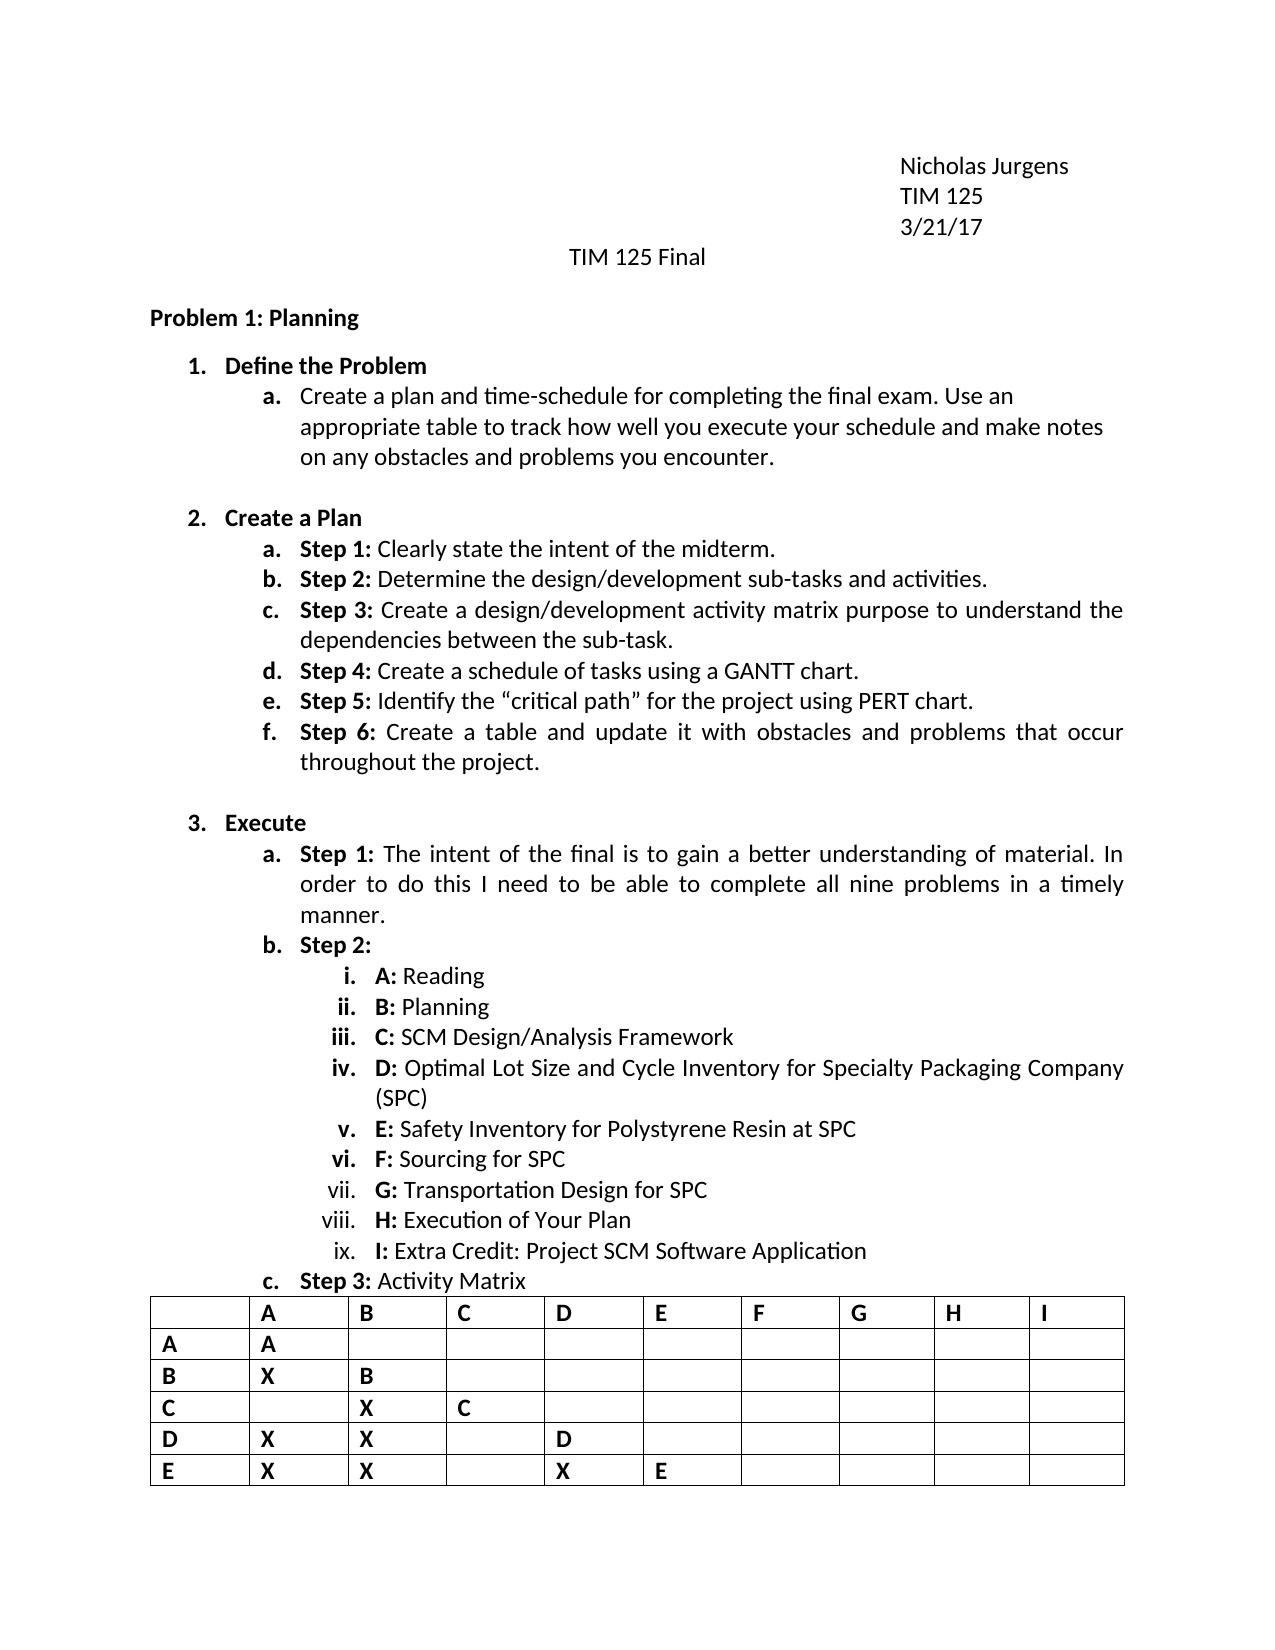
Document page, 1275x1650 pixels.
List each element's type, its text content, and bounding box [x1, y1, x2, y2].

table_cell [644, 1360, 741, 1391]
table_header B [349, 1297, 446, 1327]
list Step 5: Identify the “critical path” for the project using PERT chart. [262, 686, 1125, 716]
table_header A [250, 1297, 348, 1327]
text Nicholas Jurgens [150, 150, 1125, 181]
list Step 2: [262, 930, 1125, 960]
table_cell [742, 1392, 839, 1422]
table_cell X [250, 1423, 348, 1454]
table_header E [644, 1297, 741, 1327]
table_cell B [349, 1360, 446, 1391]
table_cell [1030, 1423, 1124, 1454]
list G: Transportation Design for SPC [356, 1174, 1125, 1204]
text 3/21/17 [150, 211, 1125, 242]
list Step 1: The intent of the final is to gain a better understanding of material. In order to do this I need to be able to complete all nine problems in a timely manner. [262, 838, 1125, 930]
table_header I [1030, 1297, 1124, 1327]
list Step 3: Activity Matrix [262, 1265, 1125, 1296]
list Step 4: Create a schedule of tasks using a GANTT chart. [262, 655, 1125, 686]
table_cell [840, 1360, 934, 1391]
table_cell [935, 1392, 1029, 1422]
table_cell A [250, 1329, 348, 1359]
table_cell X [349, 1423, 446, 1454]
list Step 2: Determine the design/development sub-tasks and activities. [262, 563, 1125, 594]
table_cell B [151, 1360, 249, 1391]
table_cell [545, 1360, 643, 1391]
table_cell [935, 1423, 1029, 1454]
text Problem 1: Planning [150, 303, 1125, 333]
table_cell [545, 1329, 643, 1359]
list F: Sourcing for SPC [356, 1143, 1125, 1174]
table_cell X [349, 1455, 446, 1485]
list Step 6: Create a table and update it with obstacles and problems that occur throughout the project. [262, 716, 1125, 777]
table_cell D [545, 1423, 643, 1454]
list Define the Problem [187, 350, 1125, 380]
table_cell [840, 1329, 934, 1359]
list H: Execution of Your Plan [356, 1204, 1125, 1235]
table_cell [1030, 1360, 1124, 1391]
table_cell E [644, 1455, 741, 1485]
text TIM 125 [150, 181, 1125, 211]
table_cell [447, 1423, 544, 1454]
list Execute [187, 808, 1125, 838]
table_cell C [447, 1392, 544, 1422]
list E: Safety Inventory for Polystyrene Resin at SPC [356, 1113, 1125, 1143]
list Step 3: Create a design/development activity matrix purpose to understand the dependencies between the sub-task. [262, 594, 1125, 655]
table_cell X [349, 1392, 446, 1422]
table_cell X [545, 1455, 643, 1485]
table_cell [250, 1392, 348, 1422]
table_cell [1030, 1329, 1124, 1359]
list Create a plan and time-schedule for completing the final exam. Use an appropriate table to track how well you execute your schedule and make notes on any obstacles and problems you encounter. [262, 380, 1125, 472]
table_header [151, 1297, 249, 1327]
table_header C [447, 1297, 544, 1327]
list I: Extra Credit: Project SCM Software Application [356, 1235, 1125, 1265]
list B: Planning [356, 991, 1125, 1021]
table_cell [935, 1455, 1029, 1485]
table_cell [840, 1423, 934, 1454]
table_cell [447, 1455, 544, 1485]
table_cell [1030, 1455, 1124, 1485]
table_cell X [250, 1360, 348, 1391]
table_cell A [151, 1329, 249, 1359]
list Create a Plan [187, 502, 1125, 533]
table_cell C [151, 1392, 249, 1422]
table_header F [742, 1297, 839, 1327]
table_cell [349, 1329, 446, 1359]
table_cell [935, 1360, 1029, 1391]
table_cell [644, 1392, 741, 1422]
table_cell [742, 1329, 839, 1359]
table_cell [447, 1329, 544, 1359]
table_header H [935, 1297, 1029, 1327]
list Step 1: Clearly state the intent of the midterm. [262, 533, 1125, 563]
list C: SCM Design/Analysis Framework [356, 1021, 1125, 1052]
table_cell [840, 1392, 934, 1422]
table_cell [742, 1360, 839, 1391]
list D: Optimal Lot Size and Cycle Inventory for Specialty Packaging Company (SPC) [356, 1052, 1125, 1113]
table_cell X [250, 1455, 348, 1485]
text TIM 125 Final [150, 242, 1125, 272]
table_cell D [151, 1423, 249, 1454]
table_cell [742, 1455, 839, 1485]
table_cell [935, 1329, 1029, 1359]
table_header D [545, 1297, 643, 1327]
table_header G [840, 1297, 934, 1327]
table_cell E [151, 1455, 249, 1485]
table_cell [1030, 1392, 1124, 1422]
list A: Reading [356, 960, 1125, 991]
table_cell [644, 1423, 741, 1454]
table_cell [644, 1329, 741, 1359]
table_cell [447, 1360, 544, 1391]
table_cell [742, 1423, 839, 1454]
table_cell [840, 1455, 934, 1485]
table_cell [545, 1392, 643, 1422]
